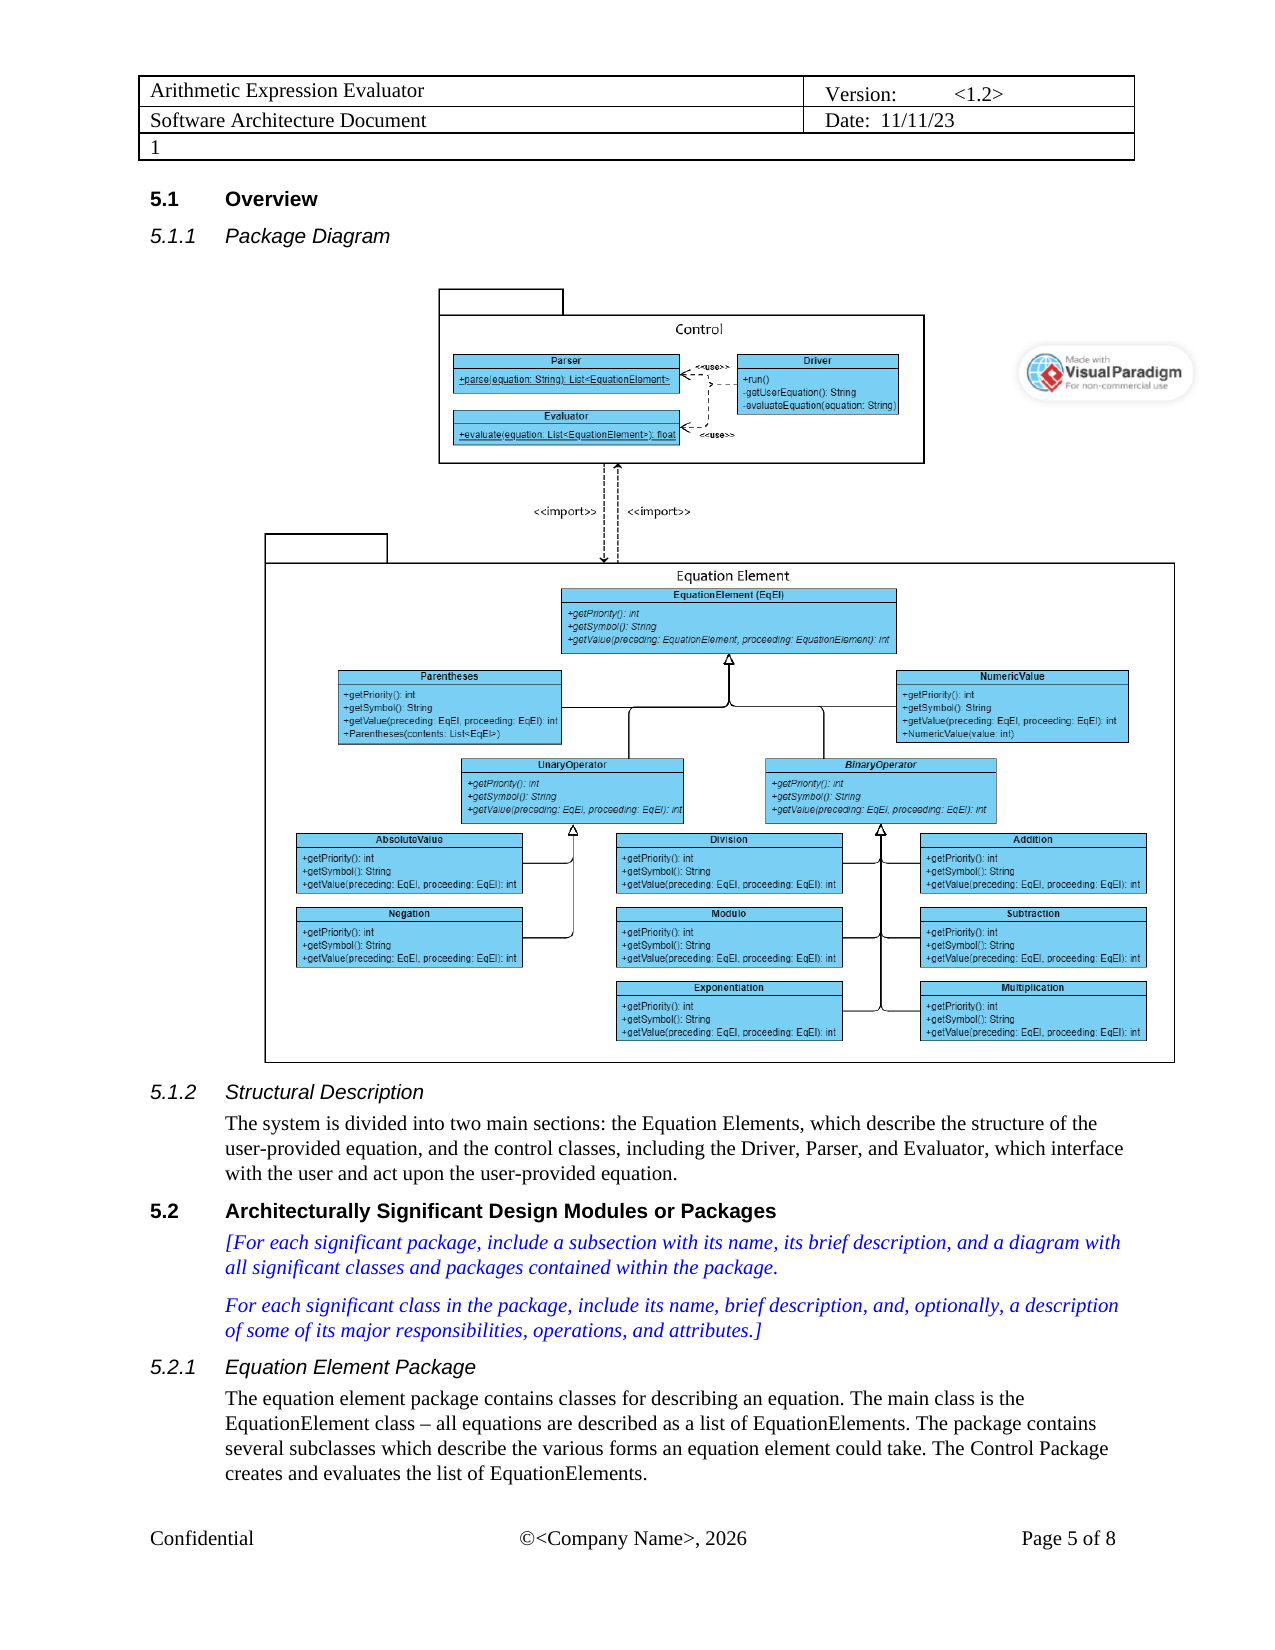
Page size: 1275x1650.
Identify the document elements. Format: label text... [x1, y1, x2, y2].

picture [225, 254, 1200, 1067]
subtitle Architecturally Significant Design Modules or Packages [150, 1198, 1125, 1223]
subtitle Equation Element Package [150, 1354, 1125, 1379]
text [For each significant package, include a subsection with its name, its brief description, and a diagram with all significant classes and packages contained within the package. [225, 1229, 1125, 1279]
text For each significant class in the package, include its name, brief description, and, optionally, a description of some of its major responsibilities, operations, and attributes.] [225, 1292, 1125, 1342]
subtitle Structural Description [150, 1079, 1125, 1104]
subtitle Overview [150, 185, 1125, 210]
text The system is divided into two main sections: the Equation Elements, which describe the structure of the user-provided equation, and the control classes, including the Driver, Parser, and Evaluator, which interface with the user and act upon the user-provided equation. [225, 1110, 1125, 1185]
text The equation element package contains classes for describing an equation. The main class is the EquationElement class – all equations are described as a list of EquationElements. The package contains several subclasses which describe the various forms an equation element could take. The Control Package creates and evaluates the list of EquationElements. [225, 1385, 1125, 1485]
subtitle Package Diagram [150, 223, 1125, 248]
